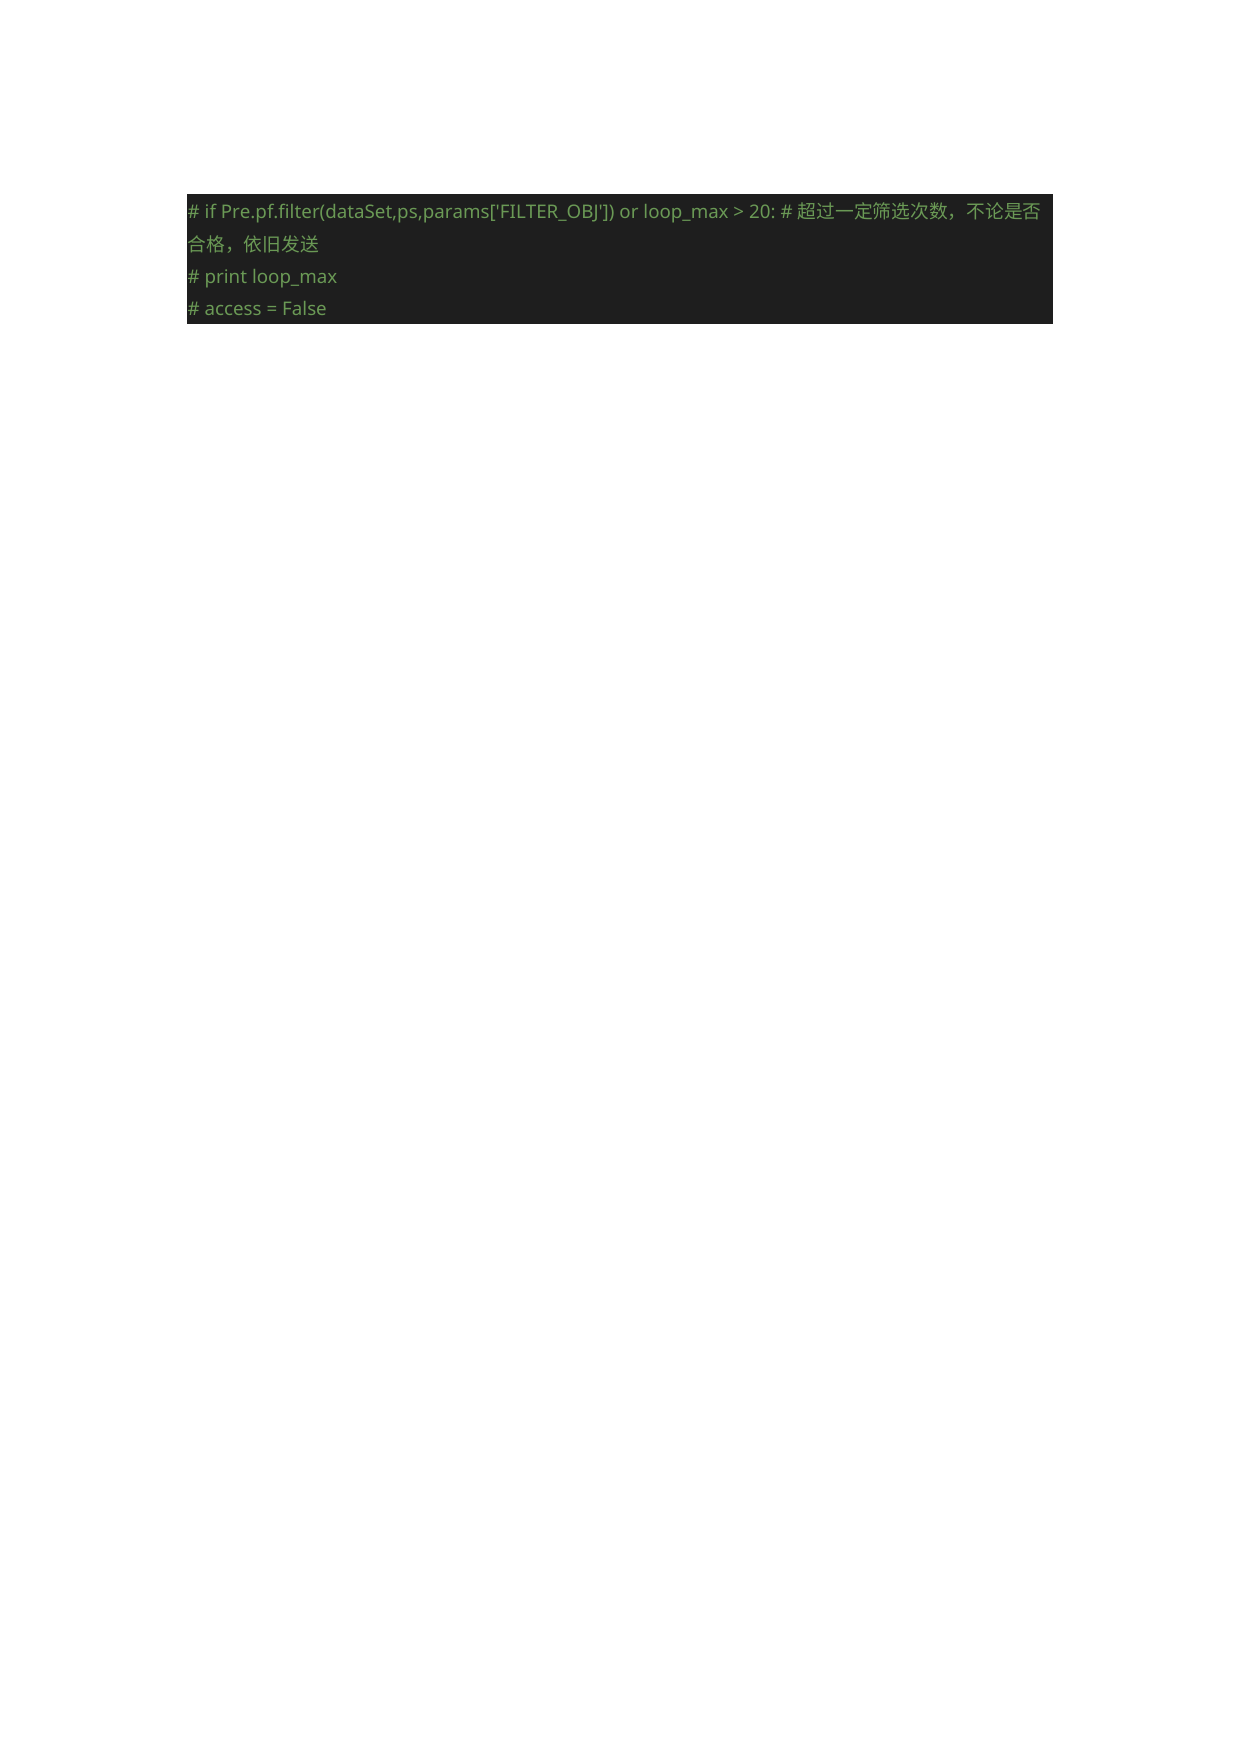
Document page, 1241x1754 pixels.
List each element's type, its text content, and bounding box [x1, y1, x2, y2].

text # print loop_max [187, 259, 1053, 292]
text # if Pre.pf.filter(dataSet,ps,params['FILTER_OBJ']) or loop_max > 20: # 超过一定筛选次数，不论是否合格，依旧发送 [187, 194, 1053, 259]
text # access = False [187, 292, 1053, 324]
